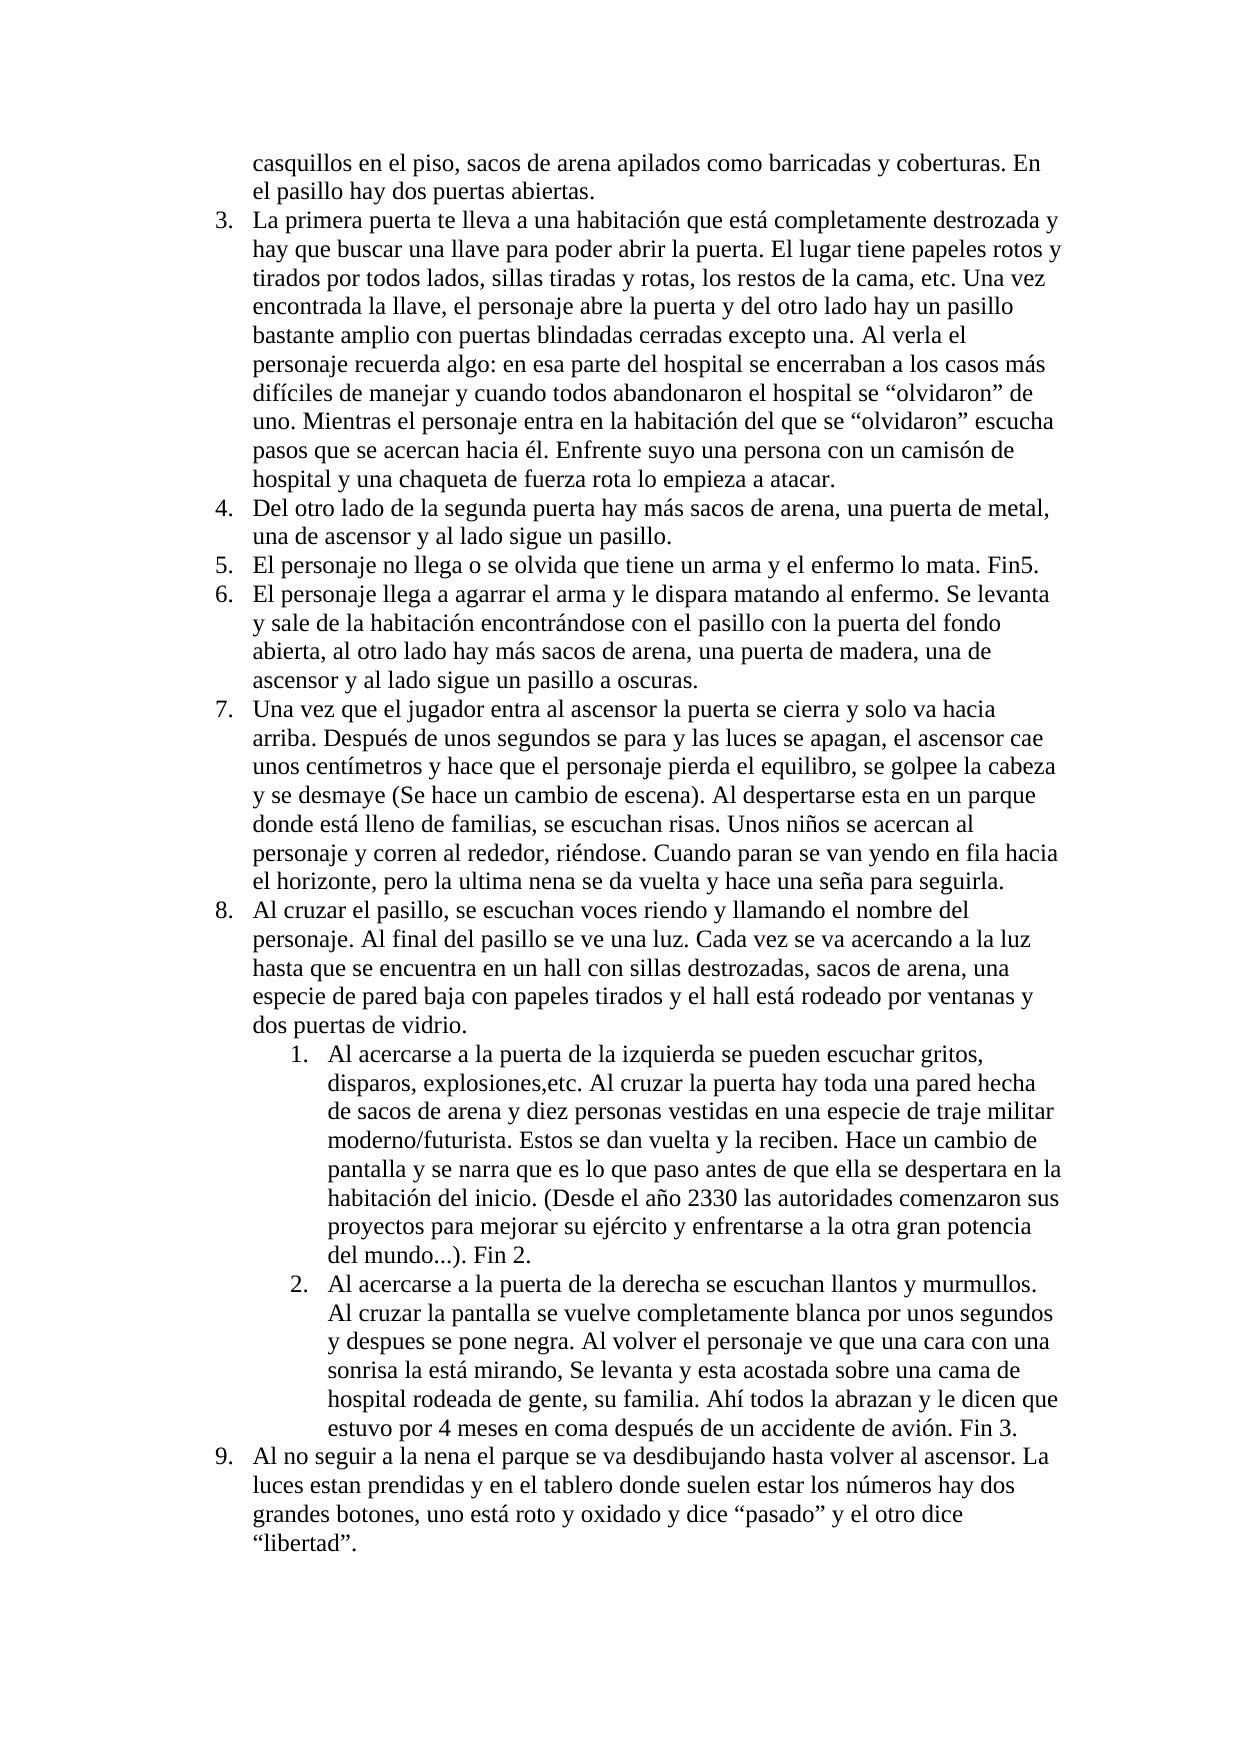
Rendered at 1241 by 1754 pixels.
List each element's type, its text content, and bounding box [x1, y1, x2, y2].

list El personaje no llega o se olvida que tiene un arma y el enfermo lo mata. Fin5. [215, 550, 1063, 579]
list El personaje llega a agarrar el arma y le dispara matando al enfermo. Se levanta y sale de la habitación encontrándose con el pasillo con la puerta del fondo abierta, al otro lado hay más sacos de arena, una puerta de madera, una de ascensor y al lado sigue un pasillo a oscuras. [215, 579, 1063, 694]
list Una vez que el jugador entra al ascensor la puerta se cierra y solo va hacia arriba. Después de unos segundos se para y las luces se apagan, el ascensor cae unos centímetros y hace que el personaje pierda el equilibro, se golpee la cabeza y se desmaye (Se hace un cambio de escena). Al despertarse esta en un parque donde está lleno de familias, se escuchan risas. Unos niños se acercan al personaje y corren al rededor, riéndose. Cuando paran se van yendo en fila hacia el horizonte, pero la ultima nena se da vuelta y hace una seña para seguirla. [215, 694, 1063, 895]
list Al acercarse a la puerta de la izquierda se pueden escuchar gritos, disparos, explosiones,etc. Al cruzar la puerta hay toda una pared hecha de sacos de arena y diez personas vestidas en una especie de traje militar moderno/futurista. Estos se dan vuelta y la reciben. Hace un cambio de pantalla y se narra que es lo que paso antes de que ella se despertara en la habitación del inicio. (Desde el año 2330 las autoridades comenzaron sus proyectos para mejorar su ejército y enfrentarse a la otra gran potencia del mundo...). Fin 2. [290, 1039, 1063, 1269]
list Al cruzar el pasillo, se escuchan voces riendo y llamando el nombre del personaje. Al final del pasillo se ve una luz. Cada vez se va acercando a la luz hasta que se encuentra en un hall con sillas destrozadas, sacos de arena, una especie de pared baja con papeles tirados y el hall está rodeado por ventanas y dos puertas de vidrio. [215, 895, 1063, 1039]
list La primera puerta te lleva a una habitación que está completamente destrozada y hay que buscar una llave para poder abrir la puerta. El lugar tiene papeles rotos y tirados por todos lados, sillas tiradas y rotas, los restos de la cama, etc. Una vez encontrada la llave, el personaje abre la puerta y del otro lado hay un pasillo bastante amplio con puertas blindadas cerradas excepto una. Al verla el personaje recuerda algo: en esa parte del hospital se encerraban a los casos más difíciles de manejar y cuando todos abandonaron el hospital se “olvidaron” de uno. Mientras el personaje entra en la habitación del que se “olvidaron” escucha pasos que se acercan hacia él. Enfrente suyo una persona con un camisón de hospital y una chaqueta de fuerza rota lo empieza a atacar. [215, 205, 1063, 493]
list Al acercarse a la puerta de la derecha se escuchan llantos y murmullos. Al cruzar la pantalla se vuelve completamente blanca por unos segundos y despues se pone negra. Al volver el personaje ve que una cara con una sonrisa la está mirando, Se levanta y esta acostada sobre una cama de hospital rodeada de gente, su familia. Ahí todos la abrazan y le dicen que estuvo por 4 meses en coma después de un accidente de avión. Fin 3. [290, 1269, 1063, 1441]
list Del otro lado de la segunda puerta hay más sacos de arena, una puerta de metal, una de ascensor y al lado sigue un pasillo. [215, 493, 1063, 550]
list Al no seguir a la nena el parque se va desdibujando hasta volver al ascensor. La luces estan prendidas y en el tablero donde suelen estar los números hay dos grandes botones, uno está roto y oxidado y dice “pasado” y el otro dice “libertad”. [215, 1441, 1063, 1556]
